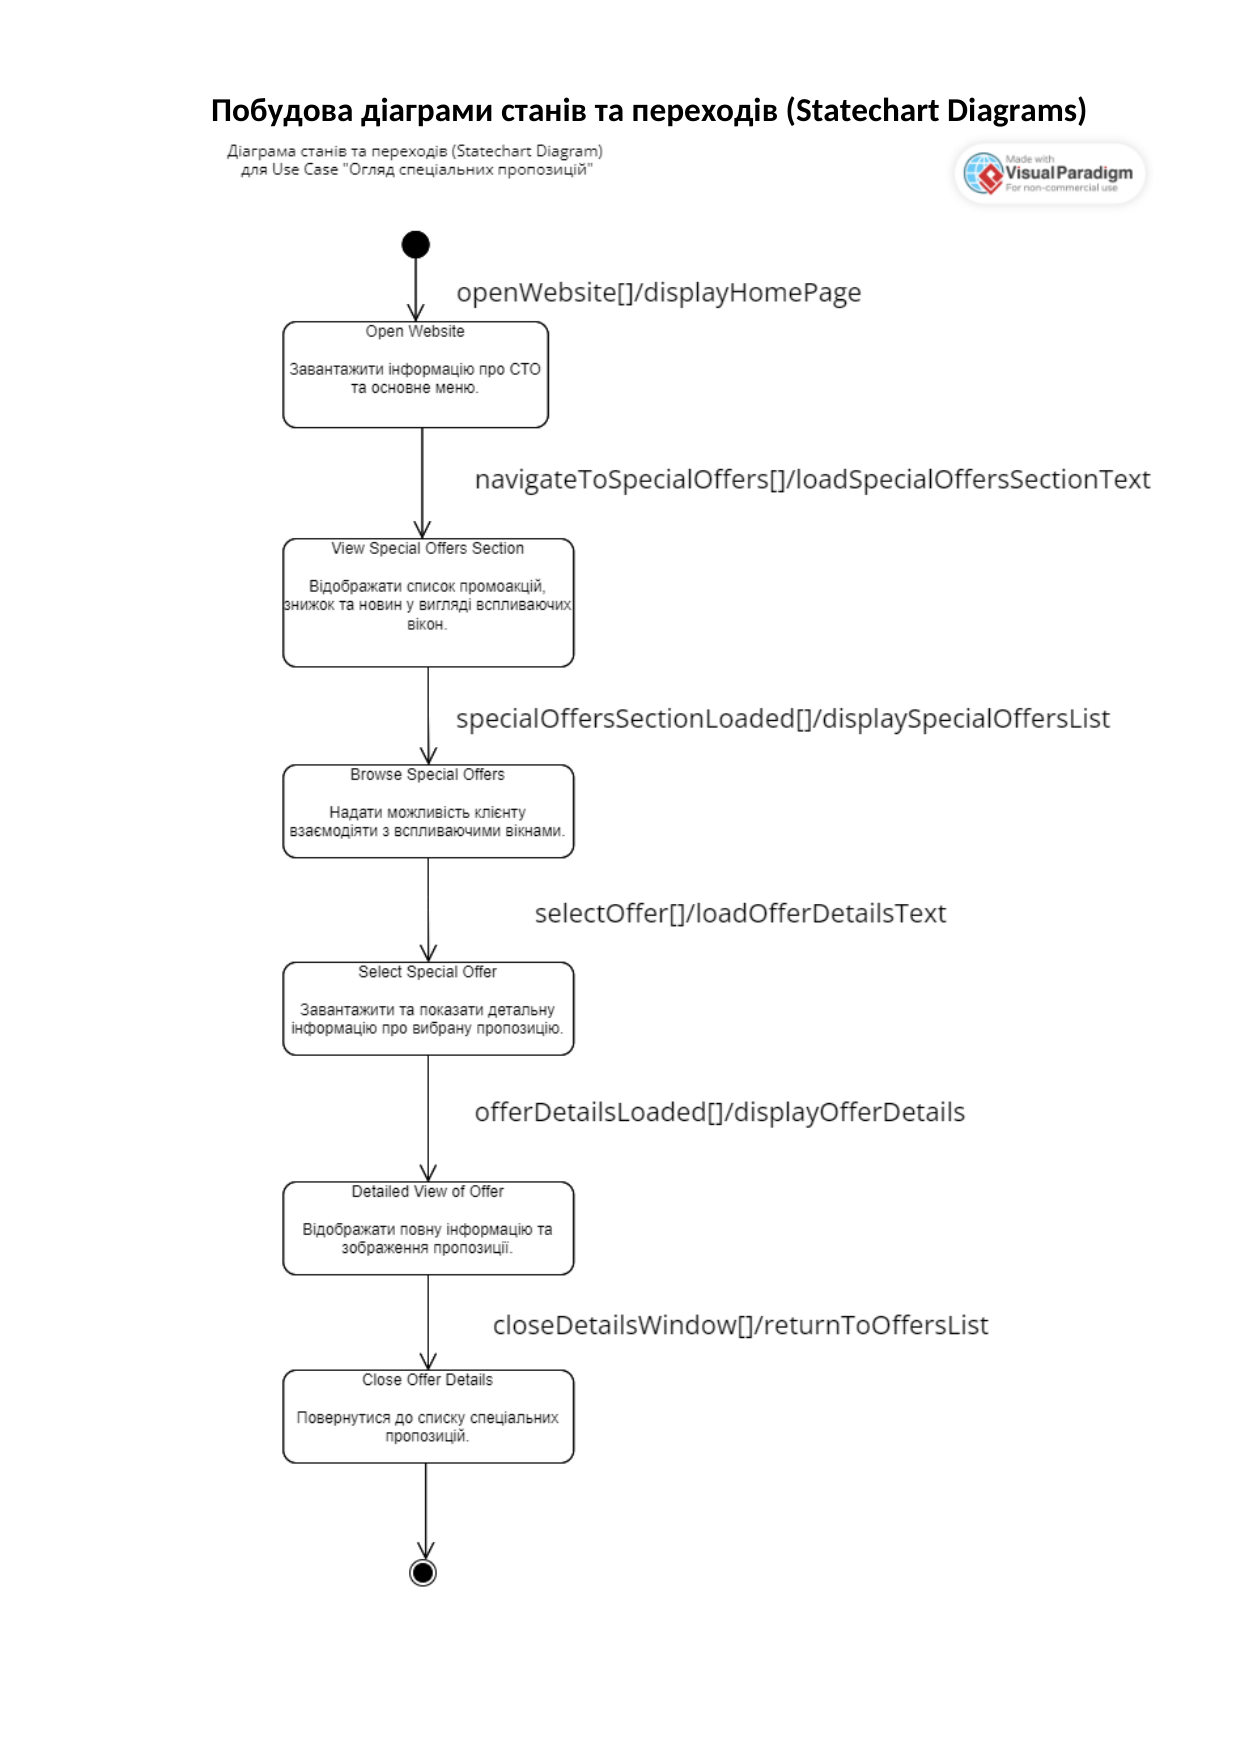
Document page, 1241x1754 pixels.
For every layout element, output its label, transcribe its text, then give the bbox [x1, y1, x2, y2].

picture [221, 133, 1154, 1588]
